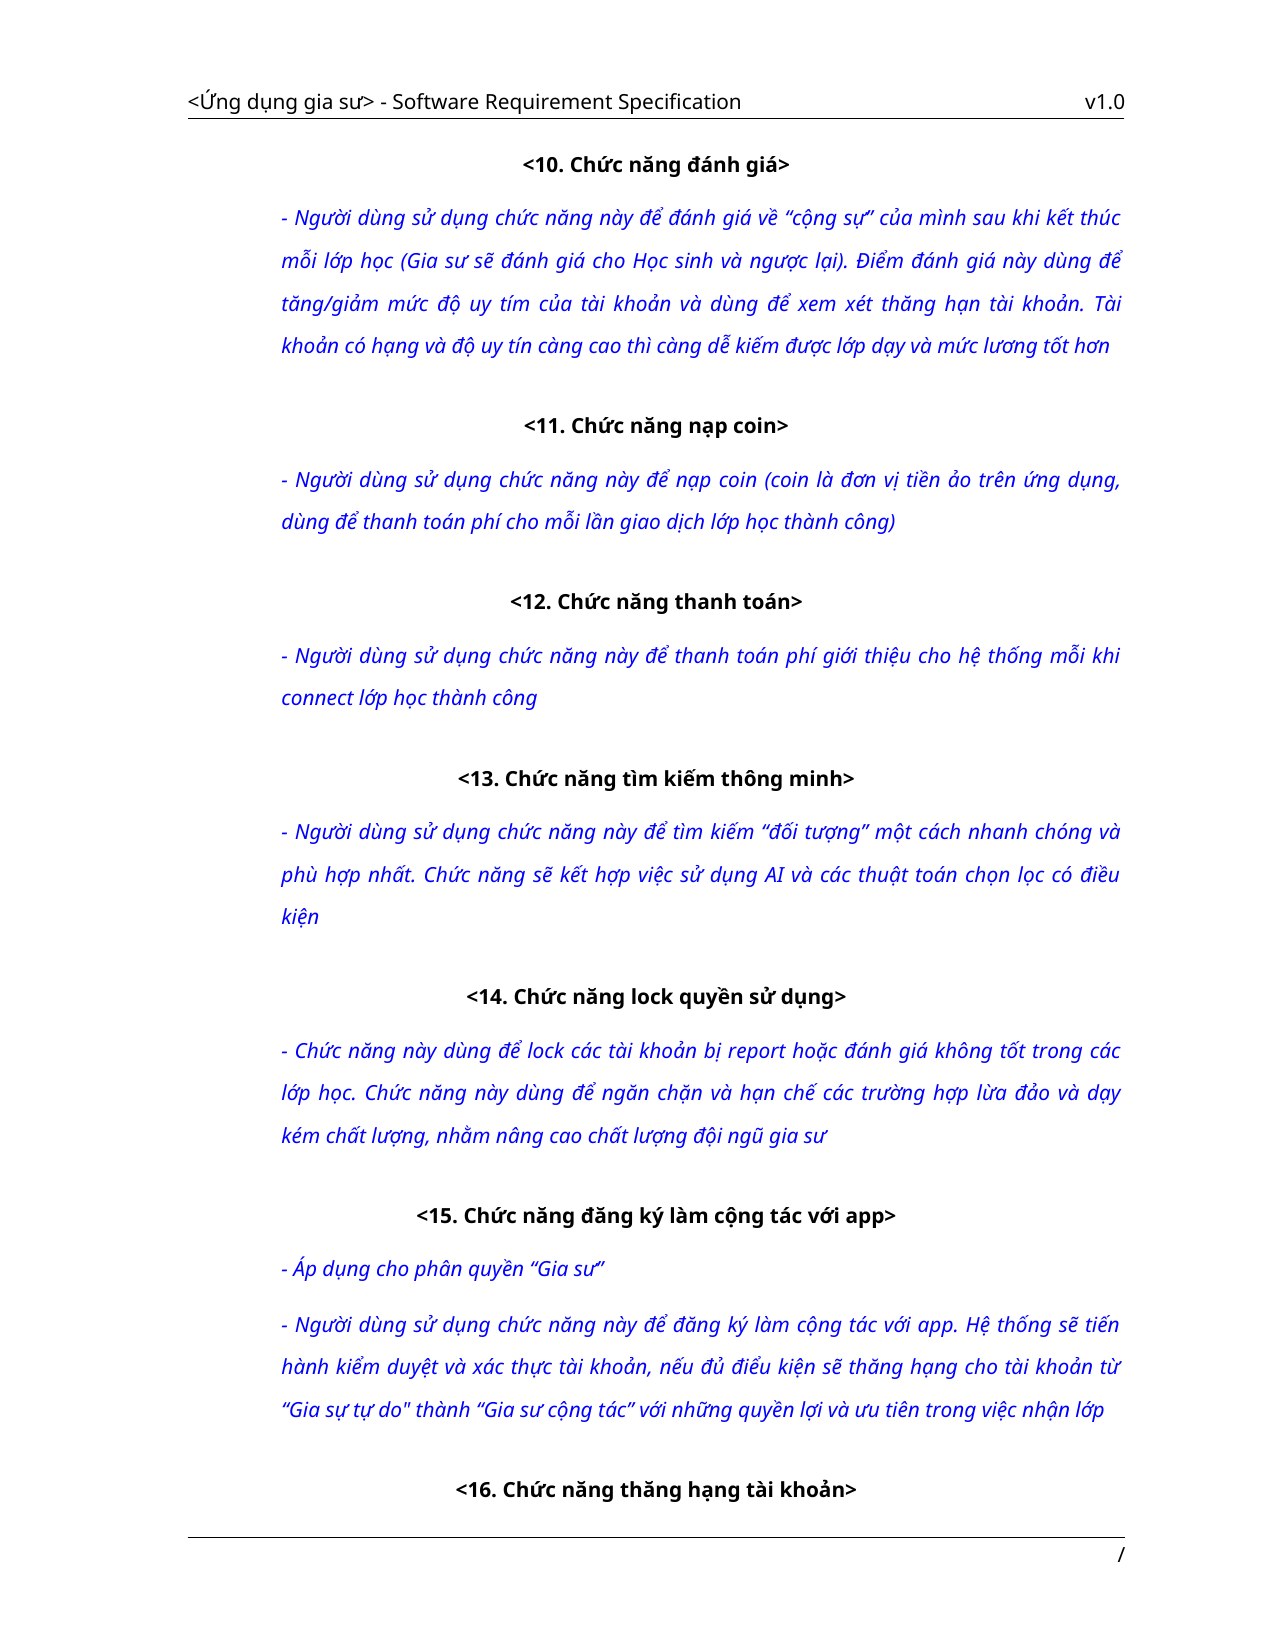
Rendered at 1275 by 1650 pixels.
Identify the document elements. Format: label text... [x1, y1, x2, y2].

list - Người dùng sử dụng chức năng này để thanh toán phí giới thiệu cho hệ thống mỗi khi connect lớp học thành công [281, 641, 1125, 712]
list - Người dùng sử dụng chức năng này để đánh giá về “cộng sự” của mình sau khi kết thúc mỗi lớp học (Gia sư sẽ đánh giá cho Học sinh và ngược lại). Điểm đánh giá này dùng để tăng/giảm mức độ uy tím của tài khoản và dùng để xem xét thăng hạn tài khoản. Tài khoản có hạng và độ uy tín càng cao thì càng dễ kiếm được lớp dạy và mức lương tốt hơn [281, 203, 1125, 360]
subtitle <14. Chức năng lock quyền sử dụng> [187, 982, 1125, 1011]
subtitle <10. Chức năng đánh giá> [187, 150, 1125, 178]
subtitle <16. Chức năng thăng hạng tài khoản> [187, 1475, 1125, 1503]
subtitle <13. Chức năng tìm kiếm thông minh> [187, 764, 1125, 792]
subtitle <11. Chức năng nạp coin> [187, 411, 1125, 440]
list - Áp dụng cho phân quyền “Gia sư” [281, 1254, 1125, 1283]
list - Người dùng sử dụng chức năng này để nạp coin (coin là đơn vị tiền ảo trên ứng dụng, dùng để thanh toán phí cho mỗi lần giao dịch lớp học thành công) [281, 465, 1125, 536]
subtitle <12. Chức năng thanh toán> [187, 587, 1125, 616]
subtitle <15. Chức năng đăng ký làm cộng tác với app> [187, 1201, 1125, 1229]
list - Chức năng này dùng để lock các tài khoản bị report hoặc đánh giá không tốt trong các lớp học. Chức năng này dùng để ngăn chặn và hạn chế các trường hợp lừa đảo và dạy kém chất lượng, nhằm nâng cao chất lượng đội ngũ gia sư [281, 1036, 1125, 1149]
list - Người dùng sử dụng chức năng này để đăng ký làm cộng tác với app. Hệ thống sẽ tiến hành kiểm duyệt và xác thực tài khoản, nếu đủ điểu kiện sẽ thăng hạng cho tài khoản từ “Gia sự tự do" thành “Gia sư cộng tác” với những quyền lợi và ưu tiên trong việc nhận lớp [281, 1310, 1125, 1423]
list - Người dùng sử dụng chức năng này để tìm kiếm “đối tượng” một cách nhanh chóng và phù hợp nhất. Chức năng sẽ kết hợp việc sử dụng AI và các thuật toán chọn lọc có điều kiện [281, 817, 1125, 931]
